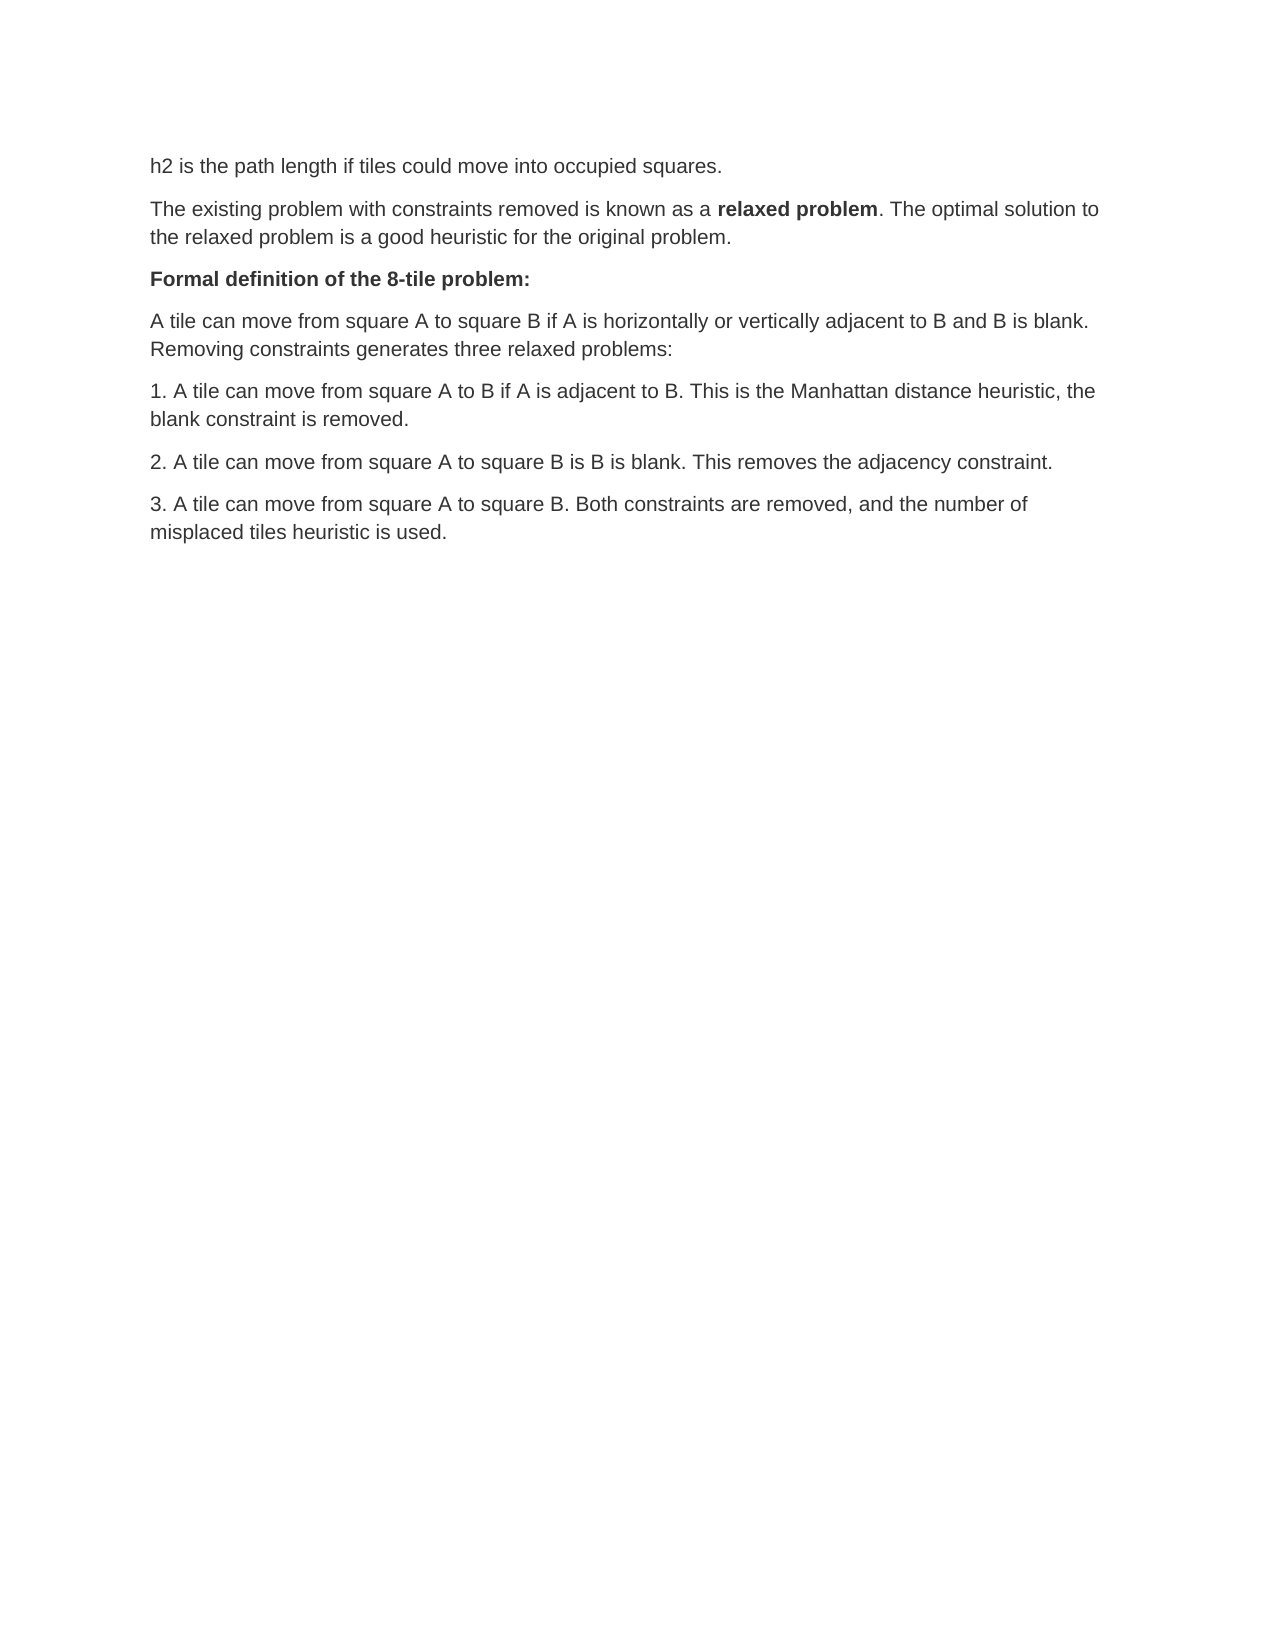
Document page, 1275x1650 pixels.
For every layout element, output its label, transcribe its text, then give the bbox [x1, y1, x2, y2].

text A tile can move from square A to square B if A is horizontally or vertically adjacent to B and B is blank. Removing constraints generates three relaxed problems: [150, 305, 1125, 361]
text h2 is the path length if tiles could move into occupied squares. [150, 150, 1125, 178]
text 3. A tile can move from square A to square B. Both constraints are removed, and the number of misplaced tiles heuristic is used. [150, 487, 1125, 544]
text 2. A tile can move from square A to square B is B is blank. This removes the adjacency constraint. [150, 445, 1125, 473]
text 1. A tile can move from square A to B if A is adjacent to B. This is the Manhattan distance heuristic, the blank constraint is removed. [150, 375, 1125, 431]
text Formal definition of the 8-tile problem: [150, 262, 1125, 291]
text The existing problem with constraints removed is known as a relaxed problem. The optimal solution to the relaxed problem is a good heuristic for the original problem. [150, 192, 1125, 248]
